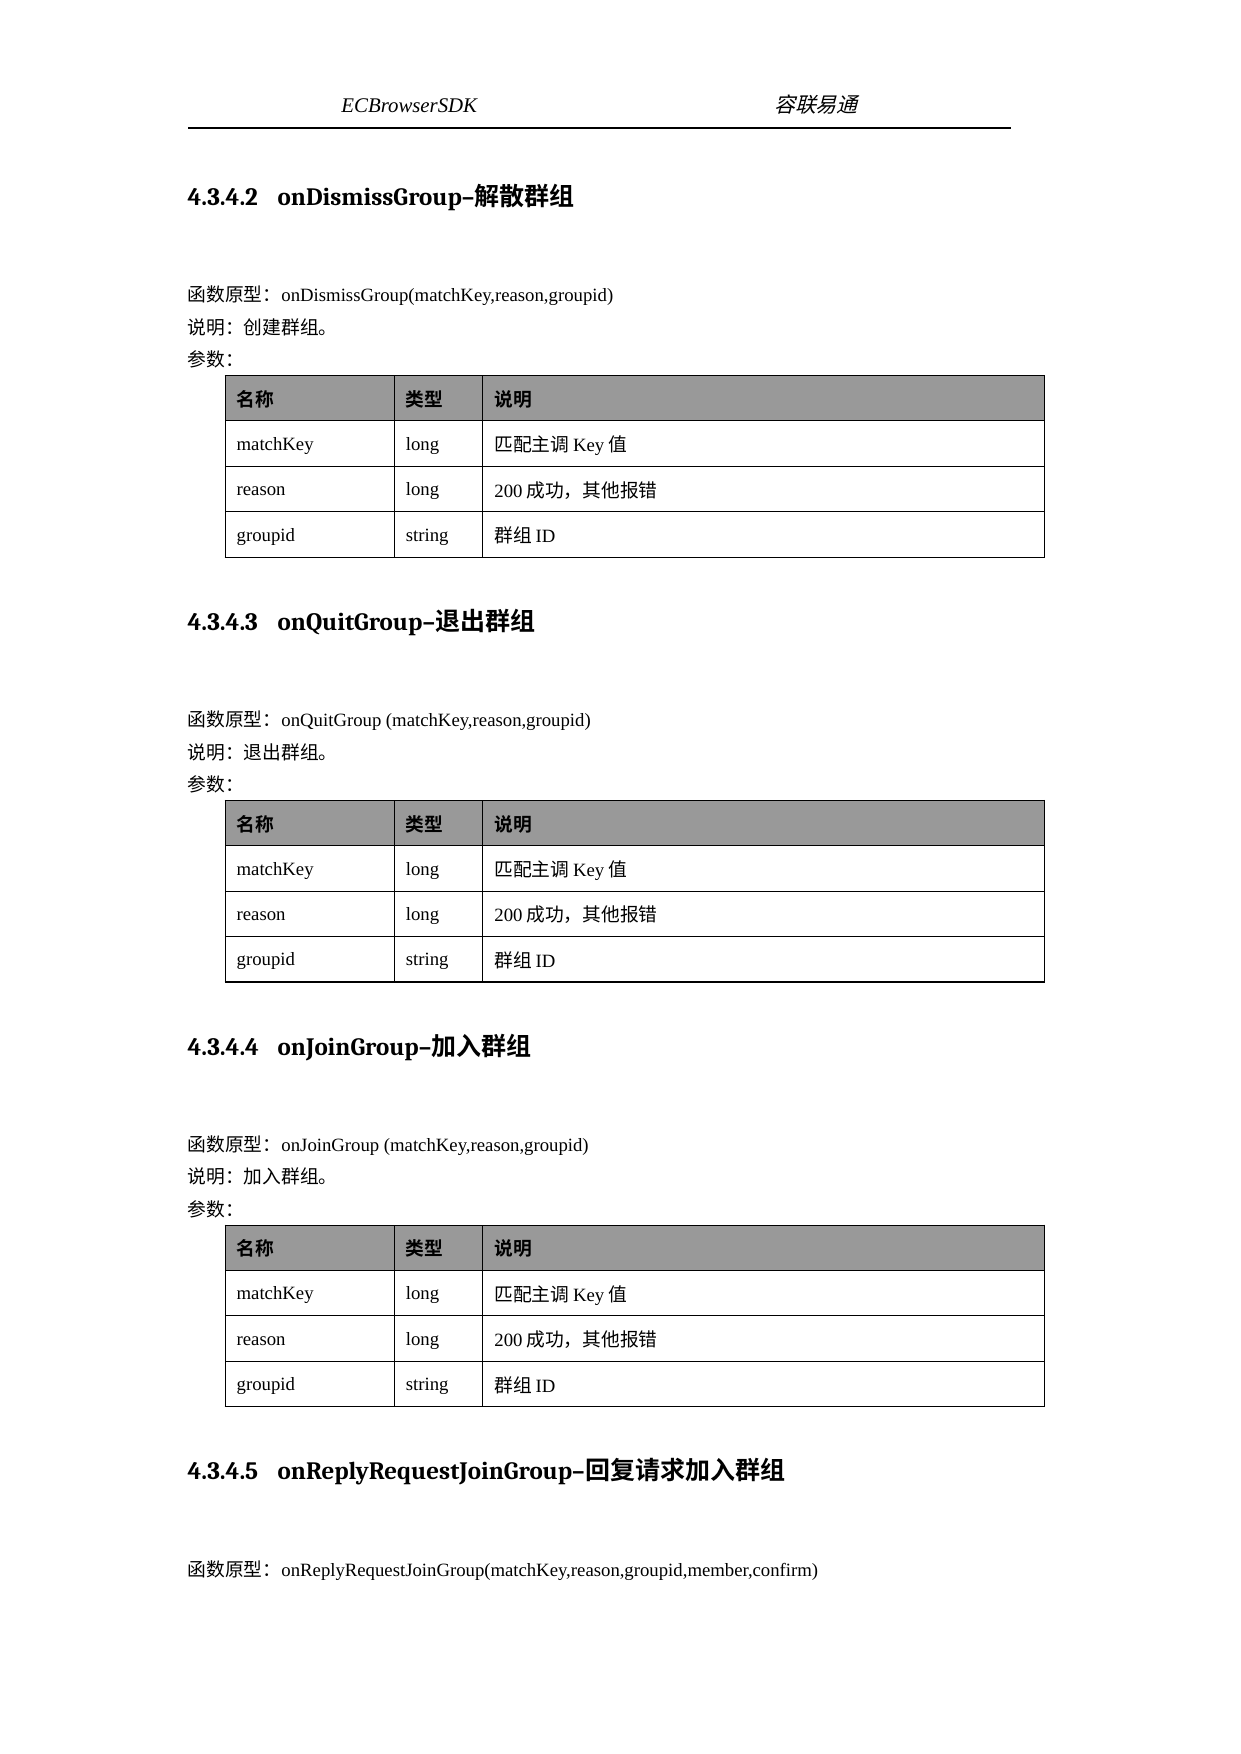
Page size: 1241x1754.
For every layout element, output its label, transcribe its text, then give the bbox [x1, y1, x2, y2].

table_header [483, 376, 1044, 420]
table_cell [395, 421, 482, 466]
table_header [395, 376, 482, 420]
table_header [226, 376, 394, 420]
text 参数： [187, 767, 1053, 800]
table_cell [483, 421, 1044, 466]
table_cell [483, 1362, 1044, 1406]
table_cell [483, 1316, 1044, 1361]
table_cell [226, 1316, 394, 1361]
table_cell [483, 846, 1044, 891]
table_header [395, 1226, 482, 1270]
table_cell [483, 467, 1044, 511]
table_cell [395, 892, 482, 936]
text 说明：创建群组。 [187, 310, 1053, 342]
subtitle onQuitGroup–退出群组 [187, 587, 1053, 652]
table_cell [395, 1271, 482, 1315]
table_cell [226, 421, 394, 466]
text 函数原型：onQuitGroup (matchKey,reason,groupid) [187, 702, 1053, 735]
text 说明：加入群组。 [187, 1159, 1053, 1192]
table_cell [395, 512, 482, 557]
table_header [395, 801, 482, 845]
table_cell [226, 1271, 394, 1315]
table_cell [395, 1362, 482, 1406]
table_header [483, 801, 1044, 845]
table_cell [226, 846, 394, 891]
text 函数原型：onReplyRequestJoinGroup(matchKey,reason,groupid,member,confirm) [187, 1552, 1053, 1584]
subtitle onJoinGroup–加入群组 [187, 1012, 1053, 1077]
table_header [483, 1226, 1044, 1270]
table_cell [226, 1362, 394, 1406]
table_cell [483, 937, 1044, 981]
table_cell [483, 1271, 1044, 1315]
subtitle onDismissGroup–解散群组 [187, 162, 1053, 227]
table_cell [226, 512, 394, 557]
text 参数： [187, 1192, 1053, 1224]
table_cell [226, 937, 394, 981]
text 参数： [187, 342, 1053, 375]
text 函数原型：onDismissGroup(matchKey,reason,groupid) [187, 277, 1053, 310]
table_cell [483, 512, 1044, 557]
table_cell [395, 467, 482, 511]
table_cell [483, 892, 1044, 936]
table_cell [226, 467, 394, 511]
subtitle onReplyRequestJoinGroup–回复请求加入群组 [187, 1436, 1053, 1501]
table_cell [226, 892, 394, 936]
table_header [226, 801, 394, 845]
text 说明：退出群组。 [187, 735, 1053, 767]
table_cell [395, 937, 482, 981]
text 函数原型：onJoinGroup (matchKey,reason,groupid) [187, 1127, 1053, 1159]
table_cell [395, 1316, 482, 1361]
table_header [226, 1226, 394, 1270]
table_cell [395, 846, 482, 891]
